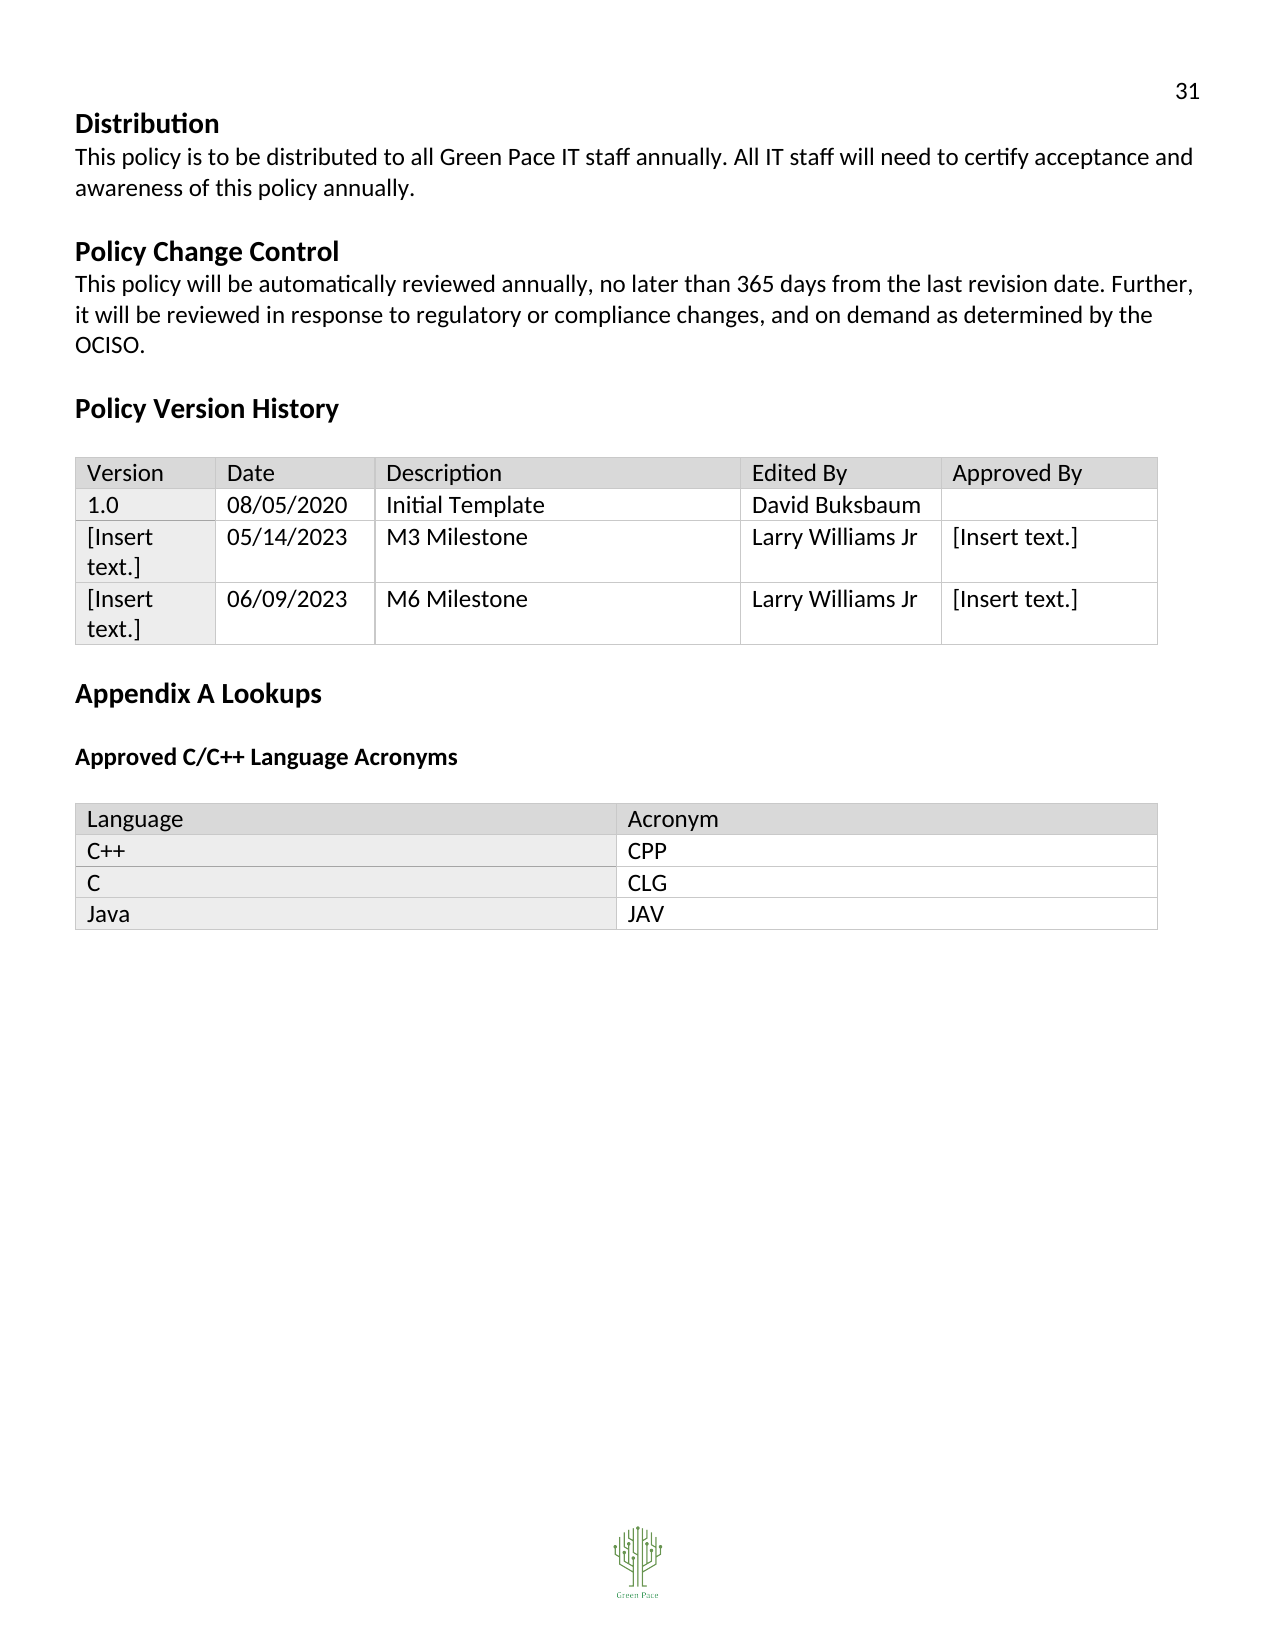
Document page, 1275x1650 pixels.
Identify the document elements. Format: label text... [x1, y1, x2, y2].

table_cell C [76, 867, 616, 897]
table_header Language [76, 804, 616, 834]
table_cell [Insert text.] [76, 521, 215, 582]
table_cell 1.0 [76, 489, 215, 520]
table_cell CPP [617, 835, 1157, 866]
table_cell M6 Milestone [376, 583, 740, 644]
table_cell Java [76, 898, 616, 929]
table_cell M3 Milestone [376, 521, 740, 582]
table_cell 08/05/2020 [216, 489, 374, 520]
table_cell [Insert text.] [942, 583, 1157, 644]
picture [605, 1521, 670, 1606]
table_header Acronym [617, 804, 1157, 834]
subtitle Policy Change Control [75, 233, 1200, 268]
table_cell David Buksbaum [741, 489, 941, 520]
table_cell Larry Williams Jr [741, 521, 941, 582]
table_cell Larry Williams Jr [741, 583, 941, 644]
text This policy will be automatically reviewed annually, no later than 365 days from the last revision date. Further, it will be reviewed in response to regulatory or compliance changes, and on demand as determined by the OCISO. [75, 268, 1200, 360]
subtitle Approved C/C++ Language Acronyms [75, 742, 1200, 772]
table_cell [Insert text.] [942, 521, 1157, 582]
table_cell [Insert text.] [76, 583, 215, 644]
subtitle Policy Version History [75, 390, 1200, 426]
table_cell 05/14/2023 [216, 521, 374, 582]
table_cell 06/09/2023 [216, 583, 374, 644]
table_cell CLG [617, 867, 1157, 897]
table_header Description [376, 458, 740, 488]
table_header Date [216, 458, 374, 488]
subtitle Appendix A Lookups [75, 675, 1200, 711]
table_cell Initial Template [376, 489, 740, 520]
table_cell [942, 489, 1157, 520]
table_cell JAV [617, 898, 1157, 929]
subtitle Distribution [75, 106, 1200, 141]
table_header Edited By [741, 458, 941, 488]
table_header Approved By [942, 458, 1157, 488]
table_cell C++ [76, 835, 616, 866]
table_header Version [76, 458, 215, 488]
text This policy is to be distributed to all Green Pace IT staff annually. All IT staff will need to certify acceptance and awareness of this policy annually. [75, 141, 1200, 202]
